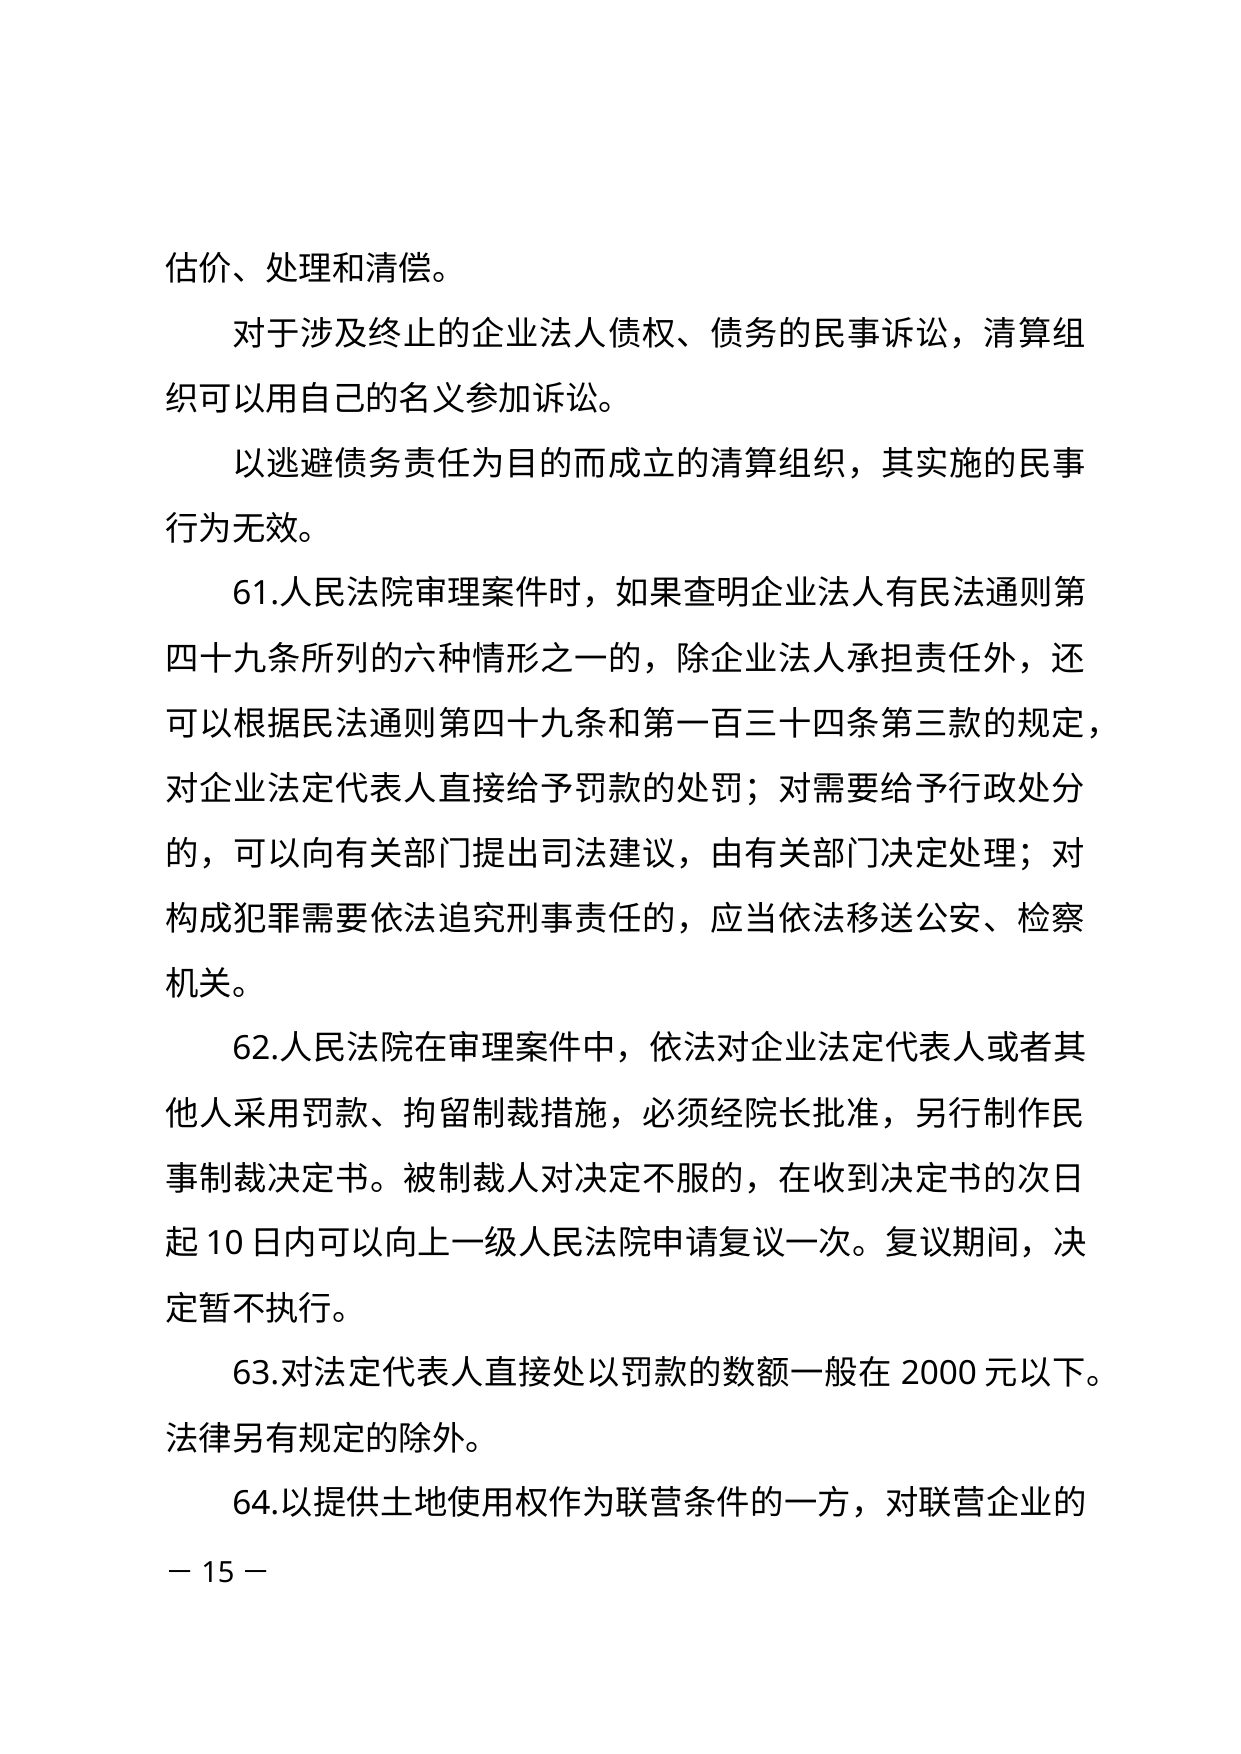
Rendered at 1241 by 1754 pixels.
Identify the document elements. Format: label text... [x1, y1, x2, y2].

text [165, 233, 1087, 298]
text 对于涉及终止的企业法人债权、债务的民事诉讼，清算组织可以用自己的名义参加诉讼。 [165, 298, 1087, 428]
text 61.人民法院审理案件时，如果查明企业法人有民法通则第四十九条所列的六种情形之一的，除企业法人承担责任外，还可以根据民法通则第四十九条和第一百三十四条第三款的规定，对企业法定代表人直接给予罚款的处罚；对需要给予行政处分的，可以向有关部门提出司法建议，由有关部门决定处理；对构成犯罪需要依法追究刑事责任的，应当依法移送公安、检察机关。 [165, 558, 1087, 1013]
text 63.对法定代表人直接处以罚款的数额一般在2000元以下。法律另有规定的除外。 [165, 1338, 1087, 1468]
text 以逃避债务责任为目的而成立的清算组织，其实施的民事行为无效。 [165, 428, 1087, 558]
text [165, 1468, 1087, 1533]
text 62.人民法院在审理案件中，依法对企业法定代表人或者其他人采用罚款、拘留制裁措施，必须经院长批准，另行制作民事制裁决定书。被制裁人对决定不服的，在收到决定书的次日起10日内可以向上一级人民法院申请复议一次。复议期间，决定暂不执行。 [165, 1013, 1087, 1338]
